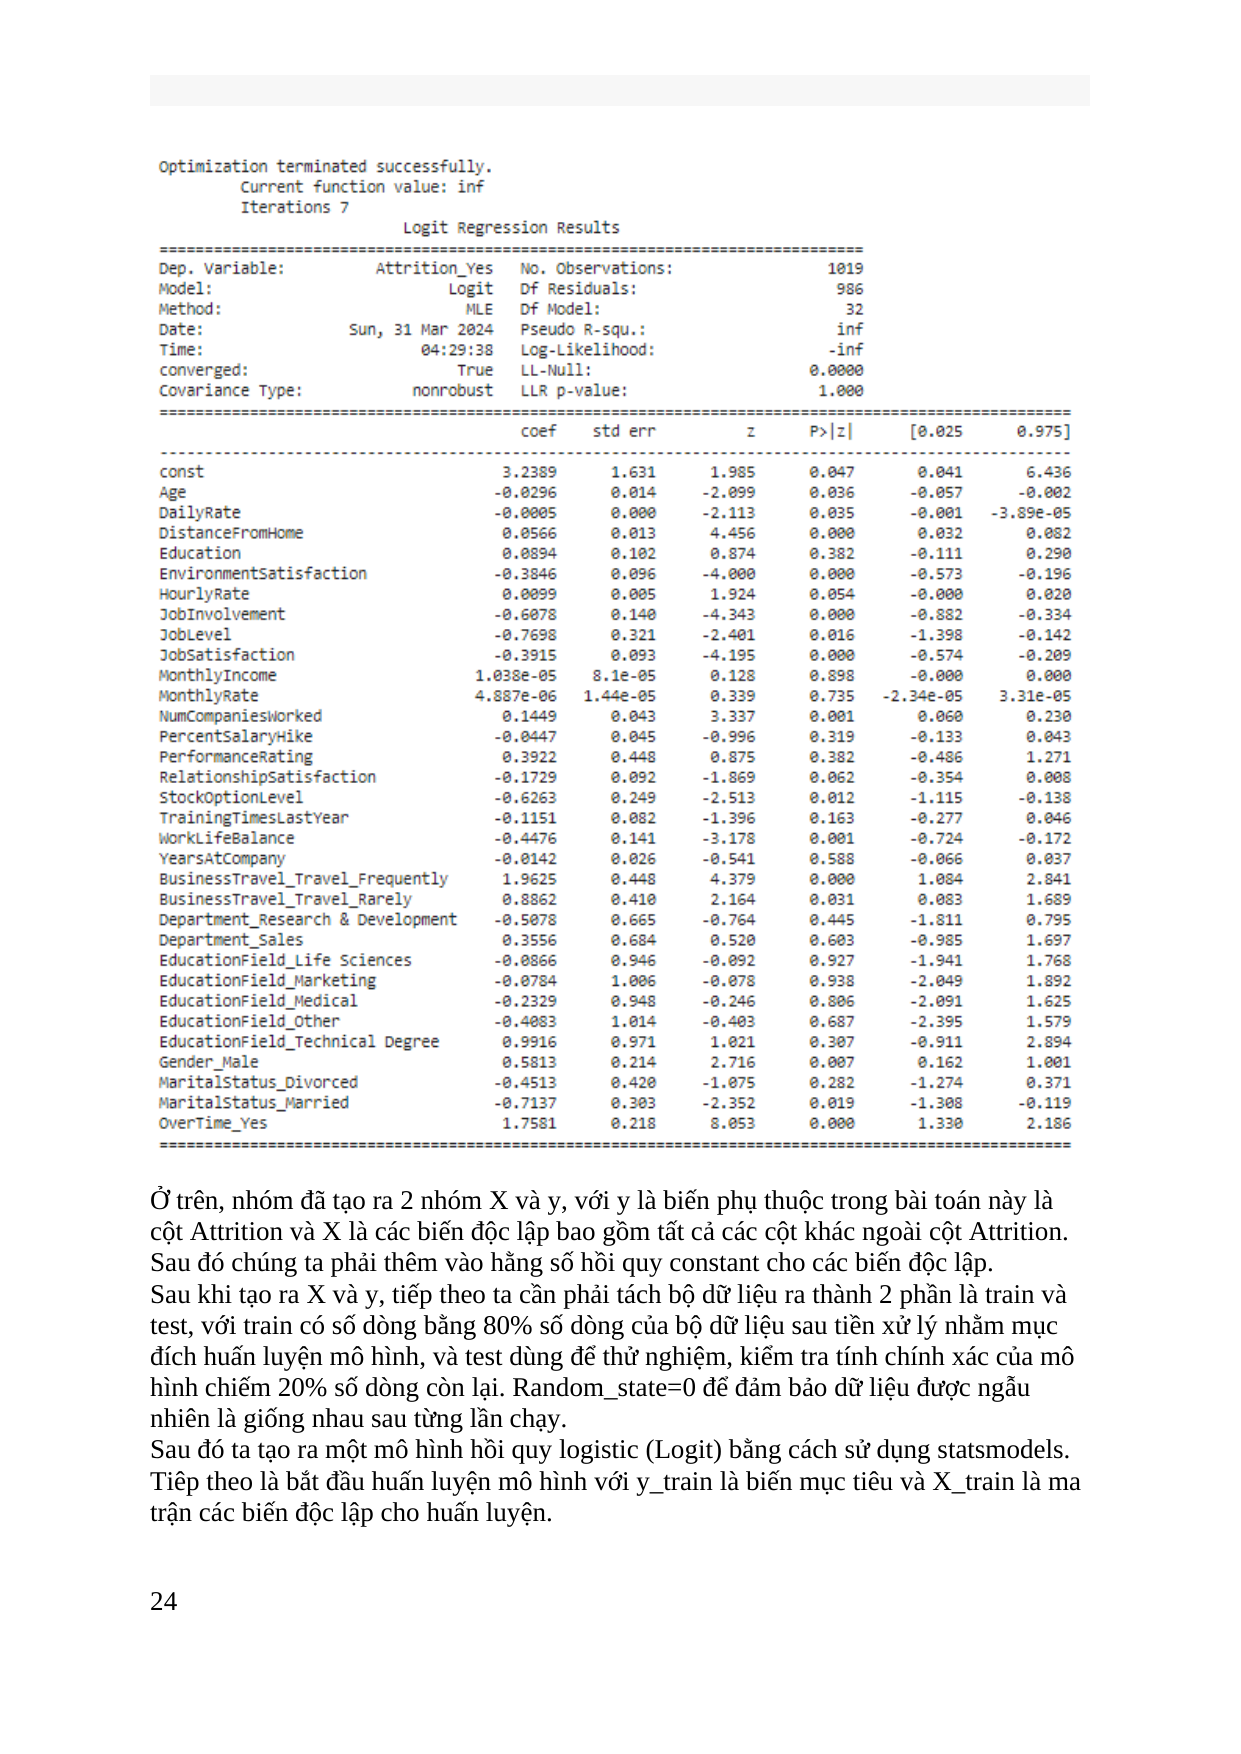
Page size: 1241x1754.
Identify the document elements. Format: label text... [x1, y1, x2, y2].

text Sau khi tạo ra X và y, tiếp theo ta cần phải tách bộ dữ liệu ra thành 2 phần là train và test, với train có số dòng bằng 80% số dòng của bộ dữ liệu sau tiền xử lý nhằm mục đích huấn luyện mô hình, và test dùng để thử nghiệm, kiểm tra tính chính xác của mô hình chiếm 20% số dòng còn lại. Random_state=0 để đảm bảo dữ liệu được ngẫu nhiên là giống nhau sau từng lần chạy. [150, 1278, 1090, 1433]
picture [150, 150, 1089, 1154]
text Sau đó ta tạo ra một mô hình hồi quy logistic (Logit) bằng cách sử dụng statsmodels. Tiêp theo là bắt đầu huấn luyện mô hình với y_train là biến mục tiêu và X_train là ma trận các biến độc lập cho huấn luyện. [150, 1433, 1090, 1527]
text Ở trên, nhóm đã tạo ra 2 nhóm X và y, với y là biến phụ thuộc trong bài toán này là cột Attrition và X là các biến độc lập bao gồm tất cả các cột khác ngoài cột Attrition. Sau đó chúng ta phải thêm vào hằng số hồi quy constant cho các biến độc lập. [150, 1184, 1090, 1278]
